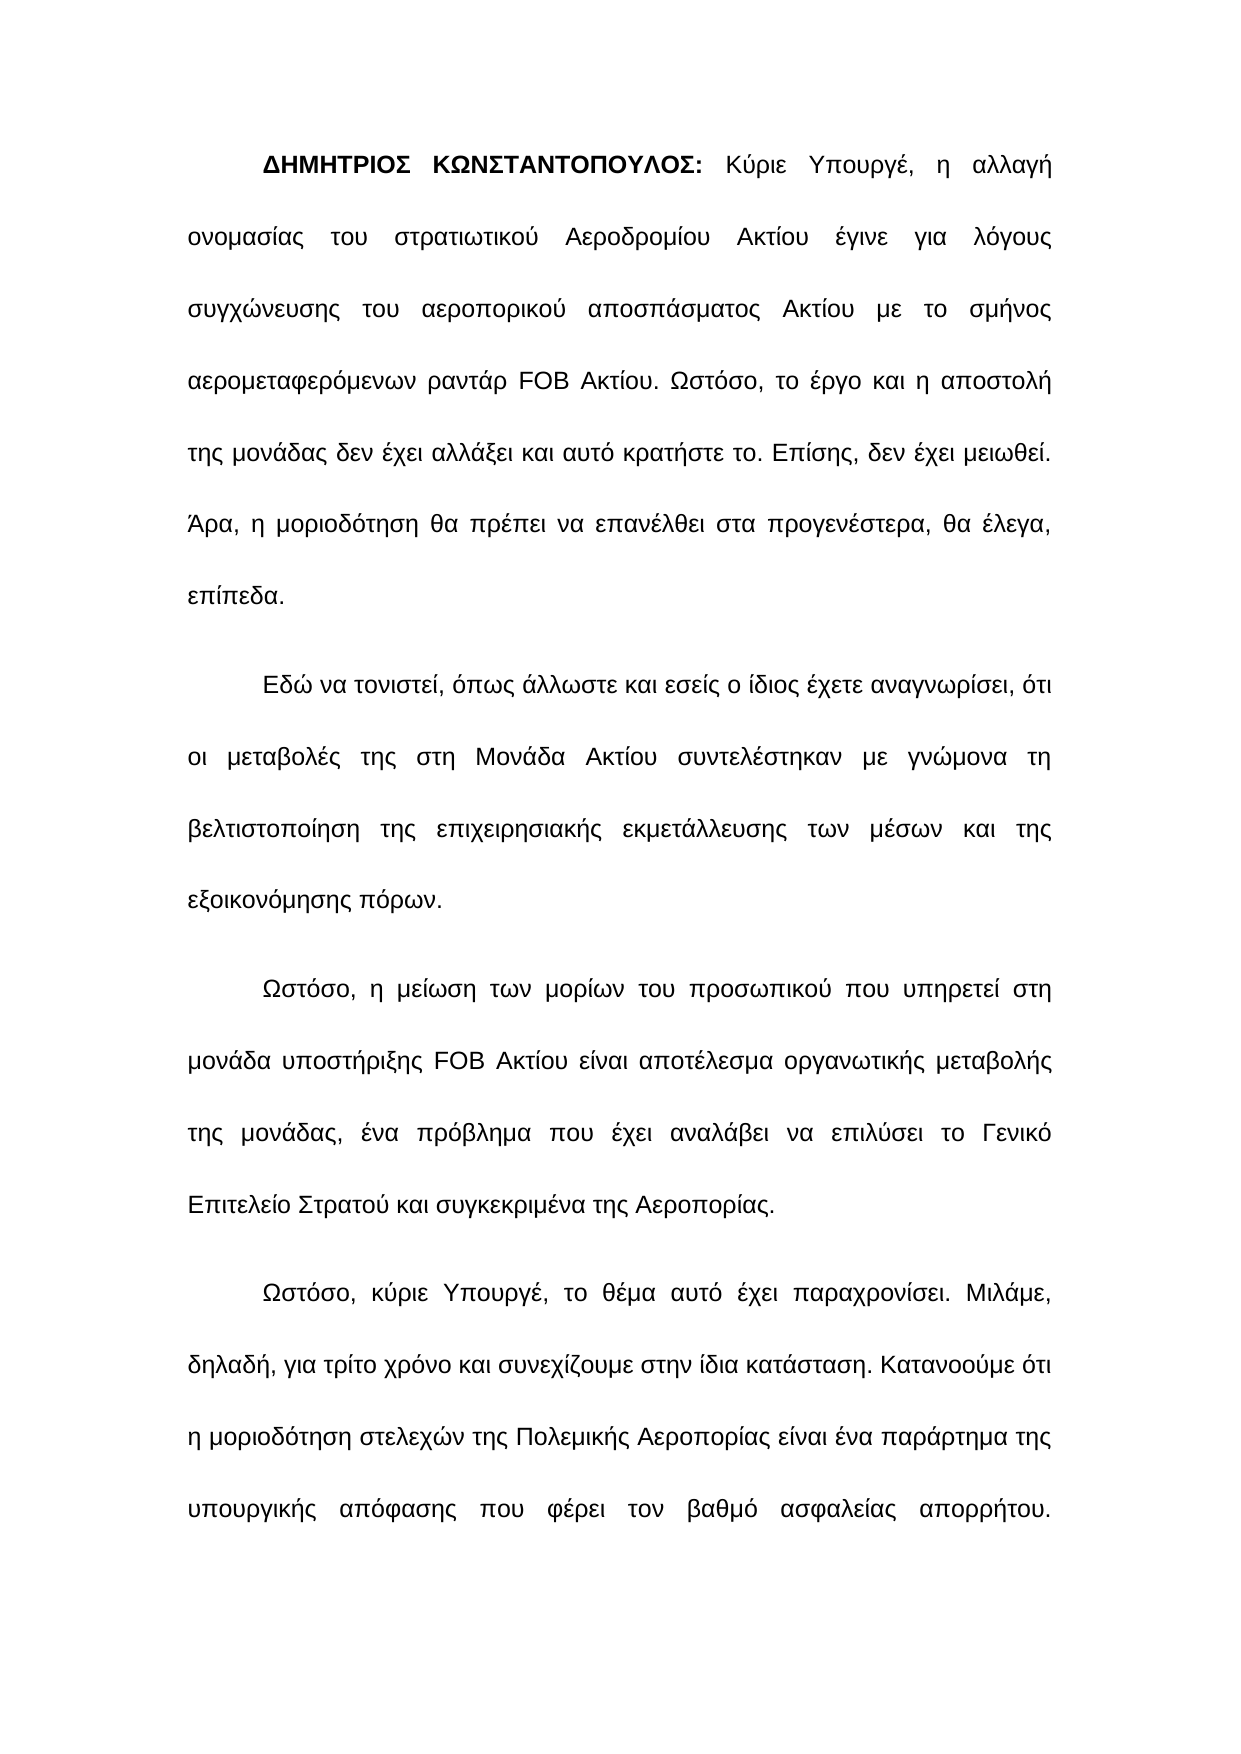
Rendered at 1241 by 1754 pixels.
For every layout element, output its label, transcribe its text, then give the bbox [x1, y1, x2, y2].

text Ωστόσο, η μείωση των μορίων του προσωπικού που υπηρετεί στη μονάδα υποστήριξης FOB Ακτίου είναι αποτέλεσμα οργανωτικής μεταβολής της μονάδας, ένα πρόβλημα που έχει αναλάβει να επιλύσει το Γενικό Επιτελείο Στρατού και συγκεκριμένα της Αεροπορίας. [187, 974, 1053, 1218]
text Εδώ να τονιστεί, όπως άλλωστε και εσείς ο ίδιος έχετε αναγνωρίσει, ότι οι μεταβολές της στη Μονάδα Ακτίου συντελέστηκαν με γνώμονα τη βελτιστοποίηση της επιχειρησιακής εκμετάλλευσης των μέσων και της εξοικονόμησης πόρων. [187, 670, 1053, 914]
text ΔΗΜΗΤΡΙΟΣ ΚΩΝΣΤΑΝΤΟΠΟΥΛΟΣ: Κύριε Υπουργέ, η αλλαγή ονομασίας του στρατιωτικού Αεροδρομίου Ακτίου έγινε για λόγους συγχώνευσης του αεροπορικού αποσπάσματος Ακτίου με το σμήνος αερομεταφερόμενων ραντάρ FOB Ακτίου. Ωστόσο, το έργο και η αποστολή της μονάδας δεν έχει αλλάξει και αυτό κρατήστε το. Επίσης, δεν έχει μειωθεί. Άρα, η μοριοδότηση θα πρέπει να επανέλθει στα προγενέστερα, θα έλεγα, επίπεδα. [187, 150, 1053, 610]
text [187, 1278, 1053, 1522]
